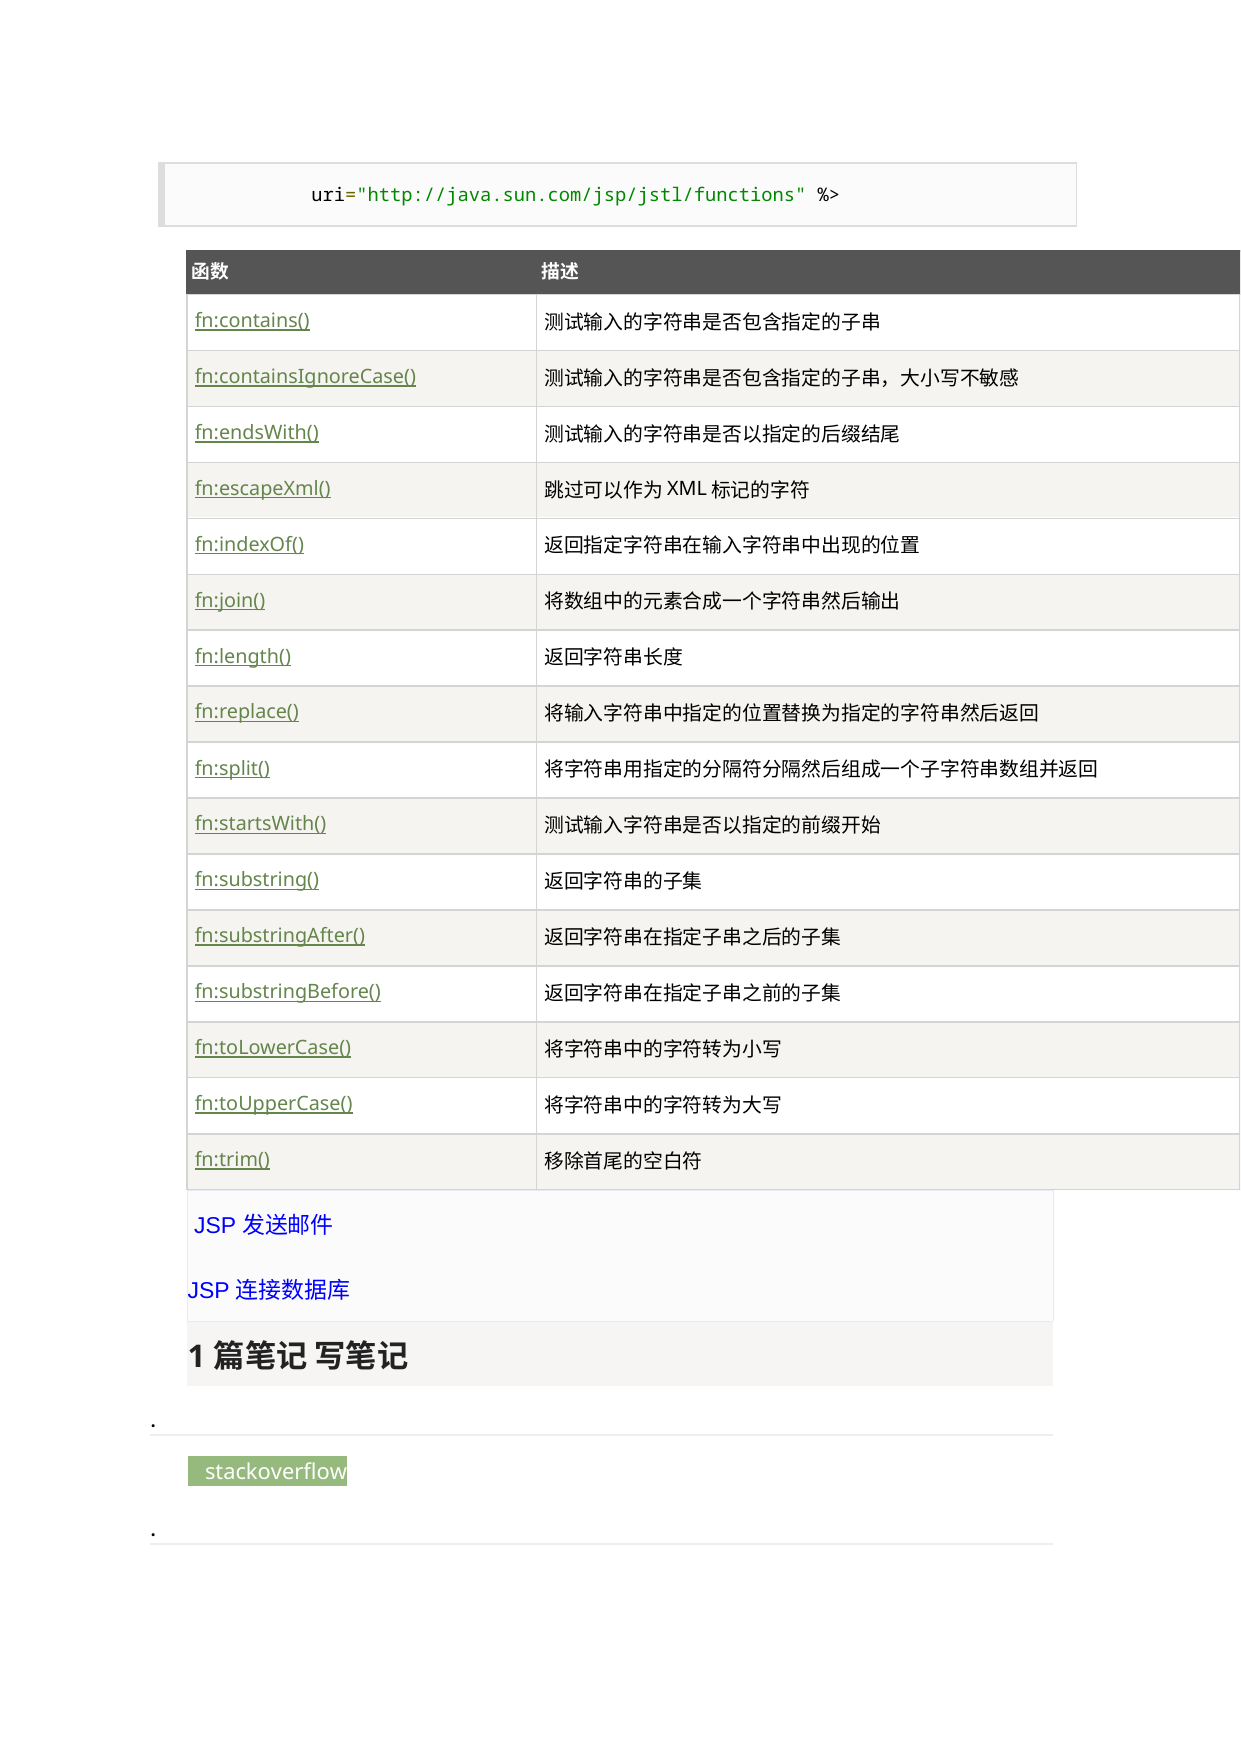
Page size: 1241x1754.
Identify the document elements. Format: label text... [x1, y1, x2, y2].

text uri="http://java.sun.com/jsp/jstl/functions" %> [165, 164, 1076, 225]
table_cell 将输入字符串中指定的位置替换为指定的字符串然后返回 [537, 687, 1239, 741]
table_cell fn:toLowerCase() [188, 1023, 536, 1077]
table_cell 测试输入的字符串是否包含指定的子串，大小写不敏感 [537, 351, 1239, 406]
table_header 函数 [188, 252, 536, 294]
table_cell 将数组中的元素合成一个字符串然后输出 [537, 575, 1239, 629]
table_cell 测试输入字符串是否以指定的前缀开始 [537, 799, 1239, 853]
table_cell fn:contains() [188, 295, 536, 350]
table_cell fn:indexOf() [188, 519, 536, 573]
table_cell 跳过可以作为XML标记的字符 [537, 463, 1239, 517]
table_cell 返回字符串在指定子串之前的子集 [537, 967, 1239, 1021]
table_cell 测试输入的字符串是否以指定的后缀结尾 [537, 407, 1239, 462]
table_cell fn:split() [188, 743, 536, 797]
table_header 描述 [537, 252, 1239, 294]
table_cell 返回指定字符串在输入字符串中出现的位置 [537, 519, 1239, 573]
text JSP 发送邮件 [188, 1191, 1053, 1255]
table_cell 将字符串用指定的分隔符分隔然后组成一个子字符串数组并返回 [537, 743, 1239, 797]
table_cell fn:join() [188, 575, 536, 629]
table_cell 将字符串中的字符转为小写 [537, 1023, 1239, 1077]
table_cell fn:length() [188, 631, 536, 685]
table_cell 返回字符串的子集 [537, 855, 1239, 909]
text stackoverflow [187, 1455, 1053, 1487]
text JSP 连接数据库 [188, 1255, 1053, 1321]
table_cell fn:substring() [188, 855, 536, 909]
table_cell 返回字符串长度 [537, 631, 1239, 685]
table_cell 返回字符串在指定子串之后的子集 [537, 911, 1239, 965]
table_cell 测试输入的字符串是否包含指定的子串 [537, 295, 1239, 350]
table_cell 移除首尾的空白符 [537, 1135, 1239, 1189]
table_cell fn:endsWith() [188, 407, 536, 462]
table_cell fn:containsIgnoreCase() [188, 351, 536, 406]
table_cell fn:replace() [188, 687, 536, 741]
table_cell fn:escapeXml() [188, 463, 536, 517]
table_cell fn:substringBefore() [188, 967, 536, 1021]
subtitle 1 篇笔记 写笔记 [187, 1322, 1053, 1386]
table_cell fn:toUpperCase() [188, 1078, 536, 1133]
table_cell fn:startsWith() [188, 799, 536, 853]
table_cell 将字符串中的字符转为大写 [537, 1078, 1239, 1133]
table_cell fn:substringAfter() [188, 911, 536, 965]
table_cell fn:trim() [188, 1135, 536, 1189]
